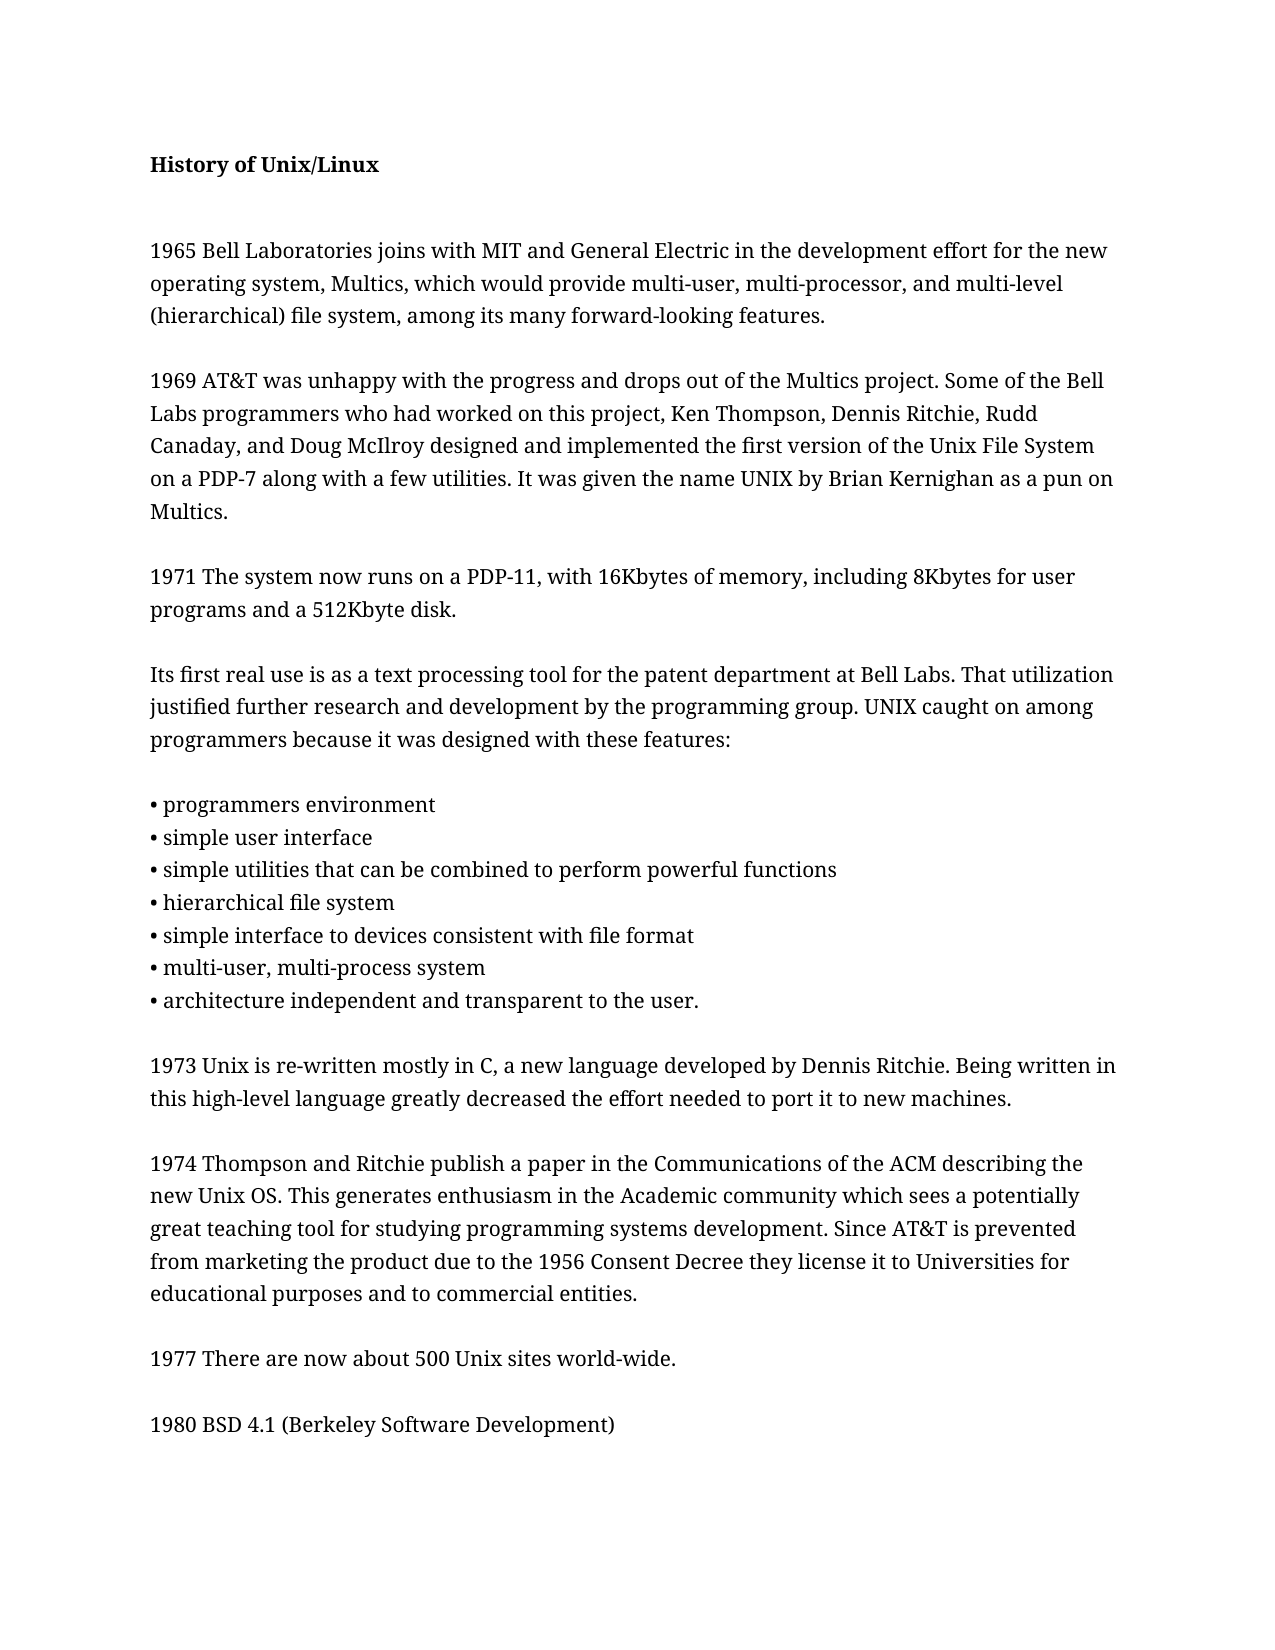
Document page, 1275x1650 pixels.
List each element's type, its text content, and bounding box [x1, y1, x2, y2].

text • architecture independent and transparent to the user. [150, 986, 1125, 1014]
text 1973 Unix is re-written mostly in C, a new language developed by Dennis Ritchie. Being written in this high-level language greatly decreased the effort needed to port it to new machines. [150, 1051, 1125, 1112]
text • programmers environment [150, 790, 1125, 819]
text • simple user interface [150, 823, 1125, 851]
text 1965 Bell Laboratories joins with MIT and General Electric in the development effort for the new operating system, Multics, which would provide multi-user, multi-processor, and multi-level (hierarchical) file system, among its many forward-looking features. [150, 236, 1125, 330]
text 1974 Thompson and Ritchie publish a paper in the Communications of the ACM describing the new Unix OS. This generates enthusiasm in the Academic community which sees a potentially great teaching tool for studying programming systems development. Since AT&T is prevented from marketing the product due to the 1956 Consent Decree they license it to Universities for educational purposes and to commercial entities. [150, 1149, 1125, 1308]
text • simple interface to devices consistent with file format [150, 921, 1125, 949]
text 1969 AT&T was unhappy with the progress and drops out of the Multics project. Some of the Bell Labs programmers who had worked on this project, Ken Thompson, Dennis Ritchie, Rudd Canaday, and Doug McIlroy designed and implemented the first version of the Unix File System on a PDP-7 along with a few utilities. It was given the name UNIX by Brian Kernighan as a pun on Multics. [150, 366, 1125, 525]
text • multi-user, multi-process system [150, 953, 1125, 982]
text • hierarchical file system [150, 888, 1125, 917]
text History of Unix/Linux [150, 150, 1125, 178]
text 1971 The system now runs on a PDP-11, with 16Kbytes of memory, including 8Kbytes for user programs and a 512Kbyte disk. [150, 562, 1125, 623]
text 1980 BSD 4.1 (Berkeley Software Development) [150, 1410, 1125, 1438]
text 1977 There are now about 500 Unix sites world-wide. [150, 1344, 1125, 1373]
text Its first real use is as a text processing tool for the patent department at Bell Labs. That utilization justified further research and development by the programming group. UNIX caught on among programmers because it was designed with these features: [150, 660, 1125, 753]
text • simple utilities that can be combined to perform powerful functions [150, 856, 1125, 884]
